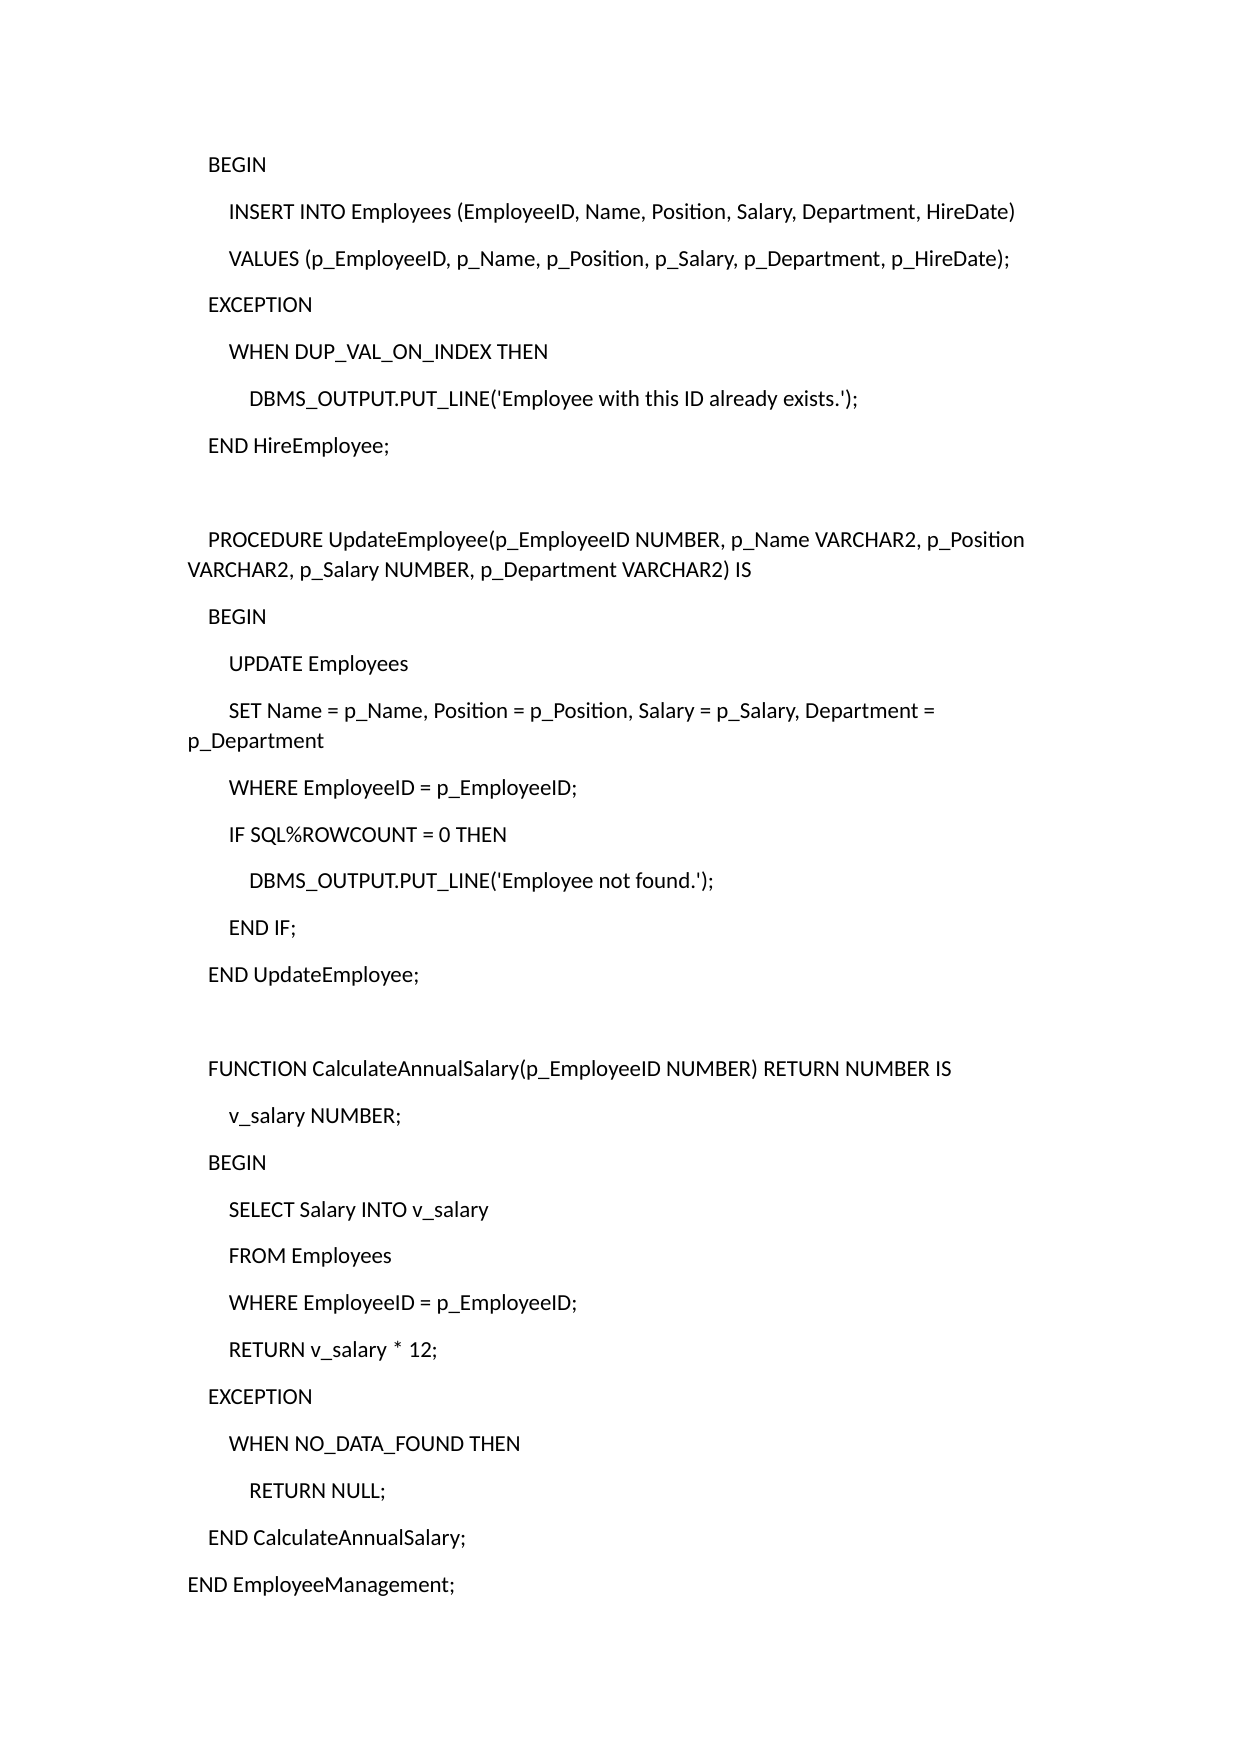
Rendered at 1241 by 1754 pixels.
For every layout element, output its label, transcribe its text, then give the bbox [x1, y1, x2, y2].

text IF SQL%ROWCOUNT = 0 THEN [187, 820, 1053, 848]
text PROCEDURE UpdateEmployee(p_EmployeeID NUMBER, p_Name VARCHAR2, p_Position VARCHAR2, p_Salary NUMBER, p_Department VARCHAR2) IS [187, 525, 1053, 583]
text WHERE EmployeeID = p_EmployeeID; [187, 773, 1053, 801]
text FUNCTION CalculateAnnualSalary(p_EmployeeID NUMBER) RETURN NUMBER IS [187, 1054, 1053, 1082]
text BEGIN [187, 602, 1053, 630]
text UPDATE Employees [187, 649, 1053, 677]
text VALUES (p_EmployeeID, p_Name, p_Position, p_Salary, p_Department, p_HireDate); [187, 244, 1053, 272]
text SET Name = p_Name, Position = p_Position, Salary = p_Salary, Department = p_Department [187, 696, 1053, 754]
text FROM Employees [187, 1242, 1053, 1270]
text END EmployeeManagement; [187, 1570, 1053, 1598]
text EXCEPTION [187, 291, 1053, 319]
text END CalculateAnnualSalary; [187, 1523, 1053, 1551]
text INSERT INTO Employees (EmployeeID, Name, Position, Salary, Department, HireDate) [187, 197, 1053, 225]
text DBMS_OUTPUT.PUT_LINE('Employee not found.'); [187, 867, 1053, 895]
text RETURN NULL; [187, 1476, 1053, 1504]
text BEGIN [187, 1148, 1053, 1176]
text EXCEPTION [187, 1382, 1053, 1410]
text WHEN DUP_VAL_ON_INDEX THEN [187, 337, 1053, 366]
text END UpdateEmployee; [187, 960, 1053, 988]
text WHERE EmployeeID = p_EmployeeID; [187, 1288, 1053, 1317]
text BEGIN [187, 150, 1053, 178]
text END IF; [187, 913, 1053, 942]
text SELECT Salary INTO v_salary [187, 1195, 1053, 1223]
text v_salary NUMBER; [187, 1101, 1053, 1129]
text DBMS_OUTPUT.PUT_LINE('Employee with this ID already exists.'); [187, 384, 1053, 412]
text END HireEmployee; [187, 431, 1053, 459]
text WHEN NO_DATA_FOUND THEN [187, 1429, 1053, 1457]
text RETURN v_salary * 12; [187, 1335, 1053, 1363]
